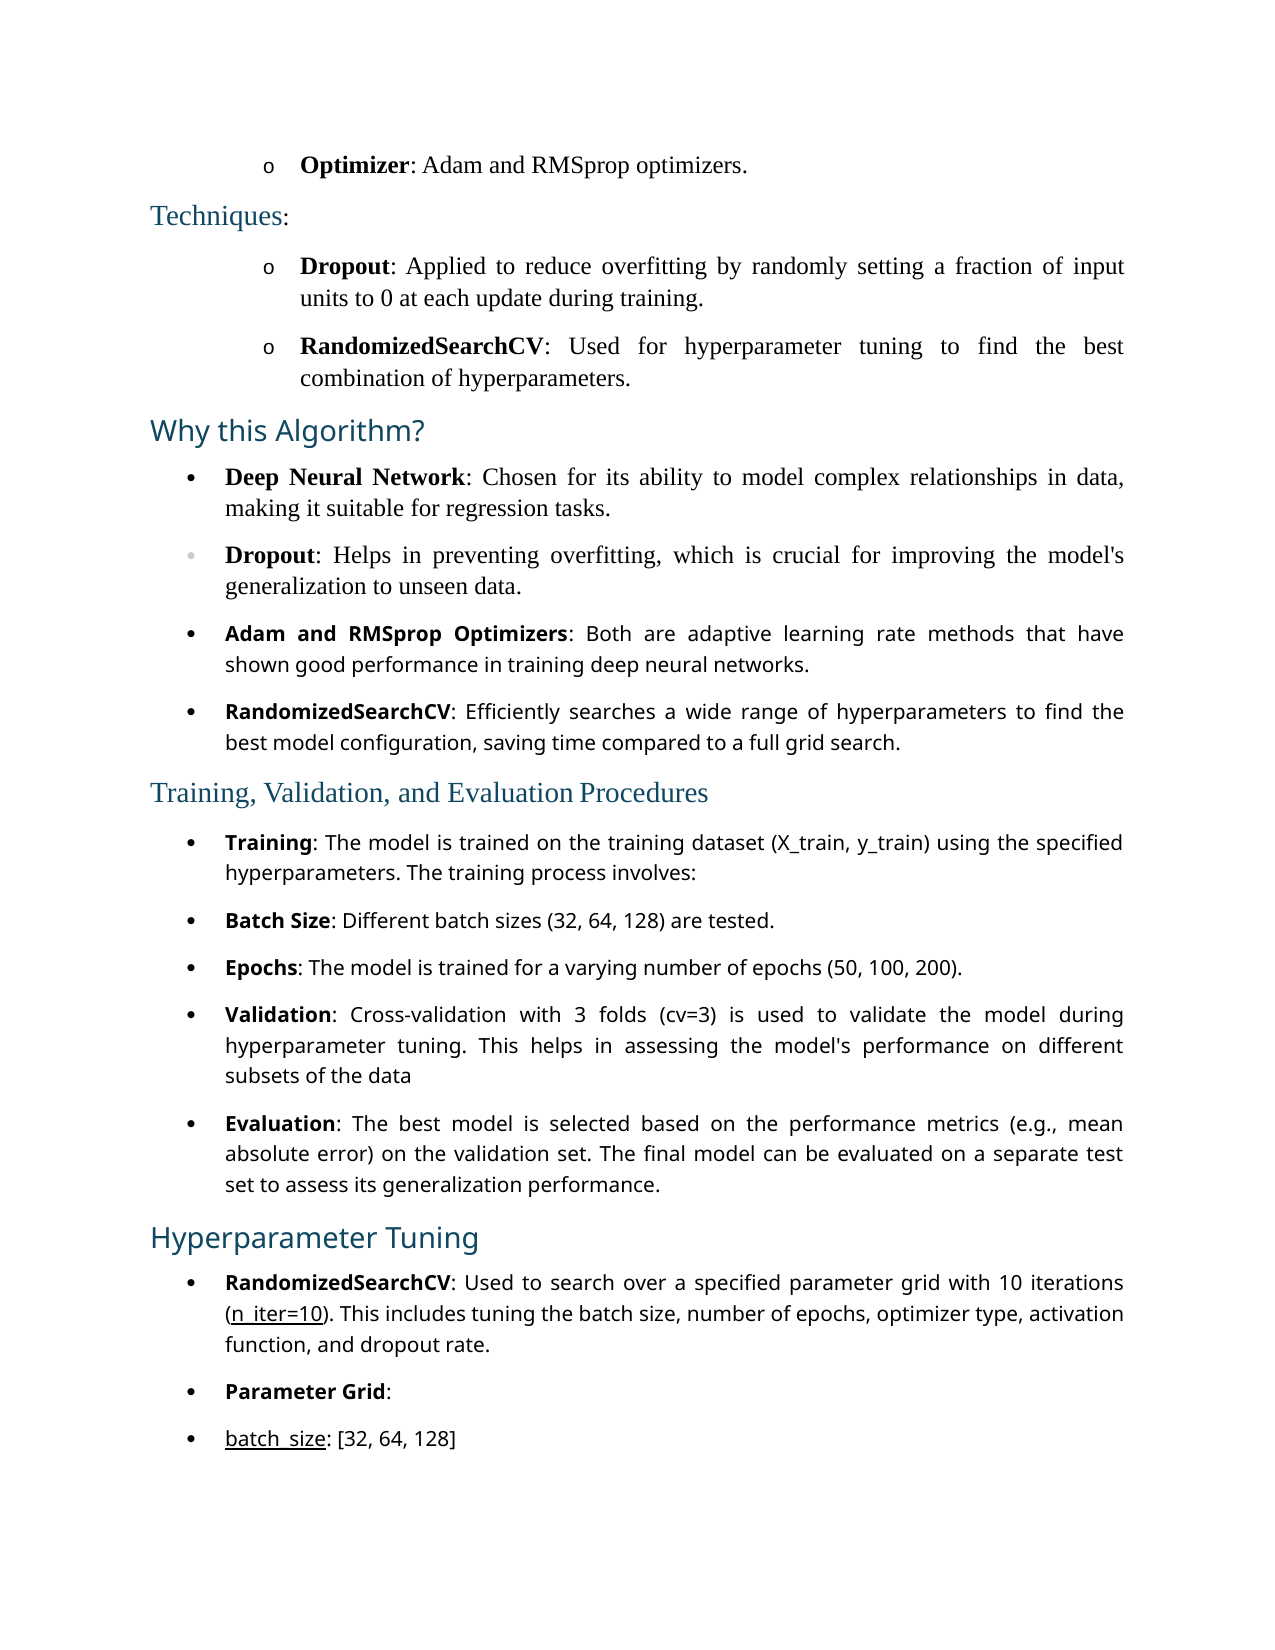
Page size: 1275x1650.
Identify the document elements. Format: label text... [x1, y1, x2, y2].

list Dropout: Applied to reduce overfitting by randomly setting a fraction of input units to 0 at each update during training. [262, 251, 1125, 312]
list Deep Neural Network: Chosen for its ability to model complex relationships in data, making it suitable for regression tasks. [187, 462, 1125, 521]
list Parameter Grid: [187, 1377, 1125, 1406]
list RandomizedSearchCV: Efficiently searches a wide range of hyperparameters to find the best model configuration, saving time compared to a full grid search. [187, 697, 1125, 756]
list batch_size: [32, 64, 128] [187, 1424, 1125, 1453]
subtitle Why this Algorithm? [150, 411, 1125, 450]
subtitle Hyperparameter Tuning [150, 1217, 1125, 1257]
list Adam and RMSprop Optimizers: Both are adaptive learning rate methods that have shown good performance in training deep neural networks. [187, 619, 1125, 678]
list Training: The model is trained on the training dataset (X_train, y_train) using the specified hyperparameters. The training process involves: [187, 828, 1125, 887]
list RandomizedSearchCV: Used to search over a specified parameter grid with 10 iterations (n_iter=10). This includes tuning the batch size, number of epochs, optimizer type, activation function, and dropout rate. [187, 1268, 1125, 1358]
text Techniques: [150, 198, 1125, 232]
list RandomizedSearchCV: Used for hyperparameter tuning to find the best combination of hyperparameters. [262, 331, 1125, 392]
list Epochs: The model is trained for a varying number of epochs (50, 100, 200). [187, 953, 1125, 981]
list Optimizer: Adam and RMSprop optimizers. [262, 150, 1125, 179]
list Validation: Cross-validation with 3 folds (cv=3) is used to validate the model during hyperparameter tuning. This helps in assessing the model's performance on different subsets of the data [187, 1000, 1125, 1090]
list Batch Size: Different batch sizes (32, 64, 128) are tested. [187, 906, 1125, 934]
list Evaluation: The best model is selected based on the performance metrics (e.g., mean absolute error) on the validation set. The final model can be evaluated on a separate test set to assess its generalization performance. [187, 1109, 1125, 1198]
list Dropout: Helps in preventing overfitting, which is crucial for improving the model's generalization to unseen data. [187, 540, 1125, 600]
text Training, Validation, and Evaluation Procedures [150, 775, 1125, 808]
